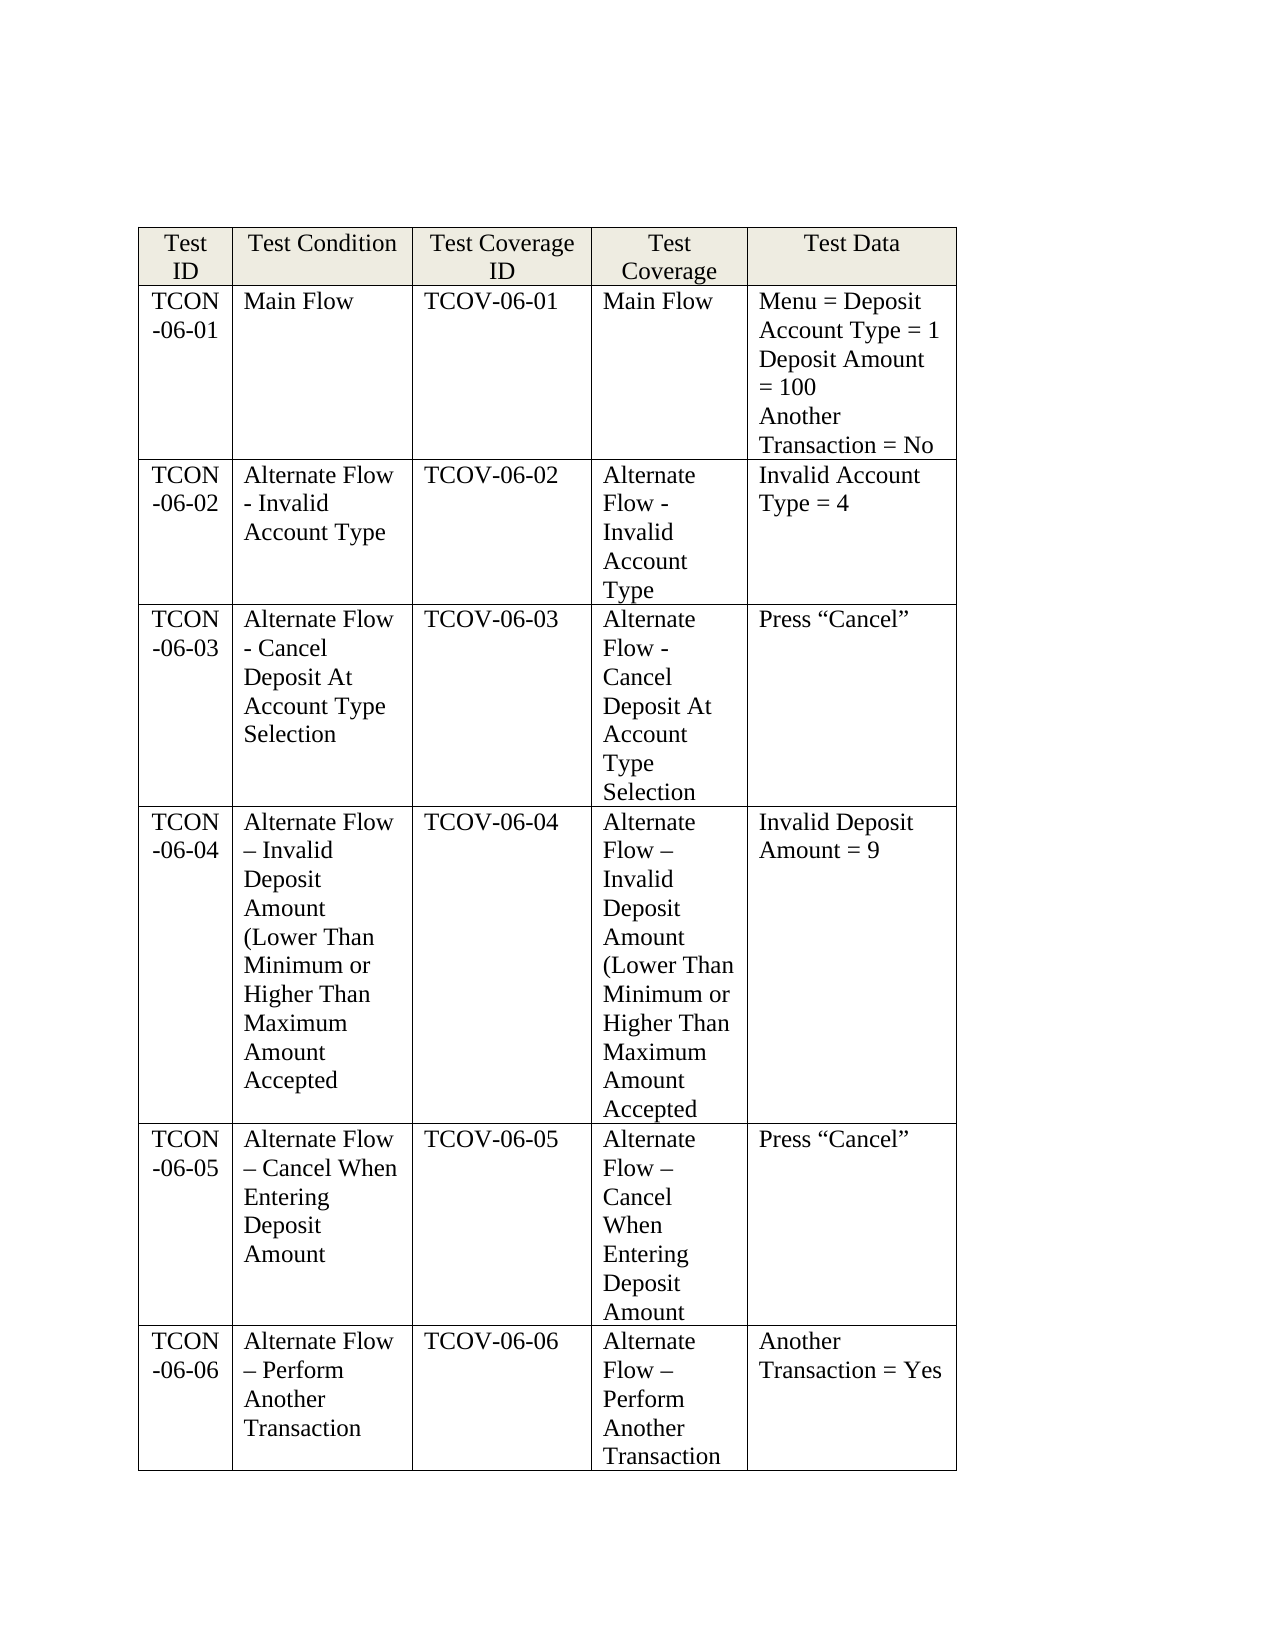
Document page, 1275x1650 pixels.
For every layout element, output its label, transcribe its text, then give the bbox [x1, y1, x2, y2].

table_cell TCOV-06-02 [413, 460, 591, 603]
table_cell Alternate Flow – Perform Another Transaction [592, 1326, 747, 1470]
table_cell TCOV-06-03 [413, 605, 591, 806]
table_cell Another Transaction = Yes [748, 1326, 956, 1470]
table_cell Alternate Flow – Invalid Deposit Amount (Lower Than Minimum or Higher Than Maximum Amount Accepted [592, 807, 747, 1123]
table_cell Alternate Flow - Cancel Deposit At Account Type Selection [233, 605, 412, 806]
table_cell Menu = Deposit Account Type = 1 Deposit Amount = 100 Another Transaction = No [748, 286, 956, 459]
table_cell Alternate Flow - Invalid Account Type [592, 460, 747, 603]
table_cell TCOV-06-05 [413, 1124, 591, 1325]
table_cell TCOV-06-01 [413, 286, 591, 459]
table_cell Invalid Deposit Amount = 9 [748, 807, 956, 1123]
table_cell Alternate Flow – Cancel When Entering Deposit Amount [233, 1124, 412, 1325]
table_cell Main Flow [233, 286, 412, 459]
table_header Test Data [748, 228, 956, 285]
table_cell Alternate Flow - Cancel Deposit At Account Type Selection [592, 605, 747, 806]
table_cell TCON-06-02 [139, 460, 232, 603]
table_cell Invalid Account Type = 4 [748, 460, 956, 603]
table_cell TCOV-06-04 [413, 807, 591, 1123]
table_cell Press “Cancel” [748, 1124, 956, 1325]
table_cell TCON-06-06 [139, 1326, 232, 1470]
table_cell TCON-06-05 [139, 1124, 232, 1325]
table_cell Press “Cancel” [748, 605, 956, 806]
table_cell TCON-06-04 [139, 807, 232, 1123]
table_cell Alternate Flow – Perform Another Transaction [233, 1326, 412, 1470]
table_cell Main Flow [592, 286, 747, 459]
table_cell TCON-06-03 [139, 605, 232, 806]
table_cell TCOV-06-06 [413, 1326, 591, 1470]
table_header Test Condition [233, 228, 412, 285]
table_cell Alternate Flow - Invalid Account Type [233, 460, 412, 603]
table_header Test Coverage ID [413, 228, 591, 285]
table_cell TCON-06-01 [139, 286, 232, 459]
table_header Test Coverage [592, 228, 747, 285]
table_header Test ID [139, 228, 232, 285]
table_cell Alternate Flow – Invalid Deposit Amount (Lower Than Minimum or Higher Than Maximum Amount Accepted [233, 807, 412, 1123]
table_cell Alternate Flow – Cancel When Entering Deposit Amount [592, 1124, 747, 1325]
